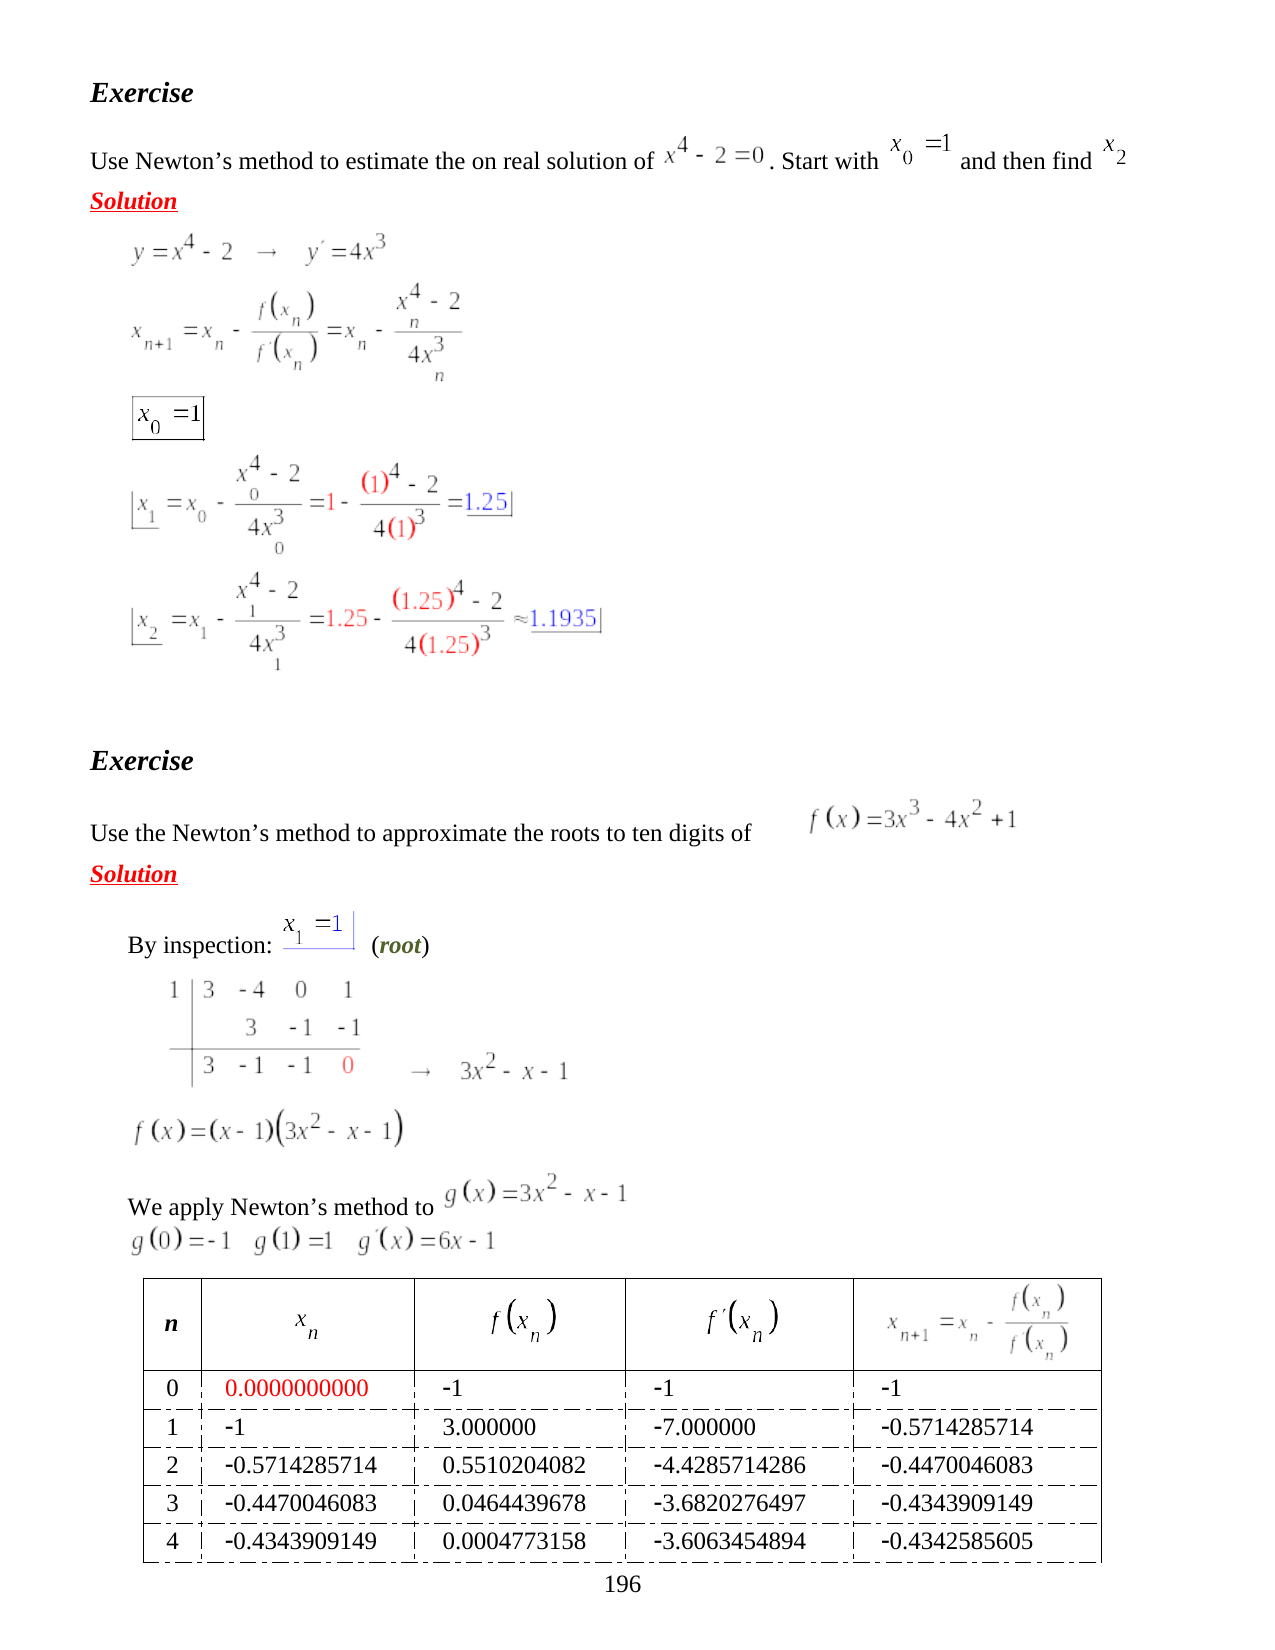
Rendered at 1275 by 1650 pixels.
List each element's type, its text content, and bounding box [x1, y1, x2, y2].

table_cell 7.000000 [626, 1409, 853, 1447]
table_cell 0.0004773158 [414, 1523, 626, 1562]
text Use Newton’s method to estimate the on real solution of . Start with and then find [90, 125, 1155, 174]
table_cell 0.4343909149 [853, 1485, 1101, 1523]
text Solution [90, 179, 1155, 215]
table_cell 0.5714285714 [202, 1447, 414, 1485]
table_cell 1 [414, 1371, 626, 1409]
text Exercise [90, 743, 1155, 777]
table_cell 4 [144, 1523, 202, 1562]
table_cell 4.4285714286 [626, 1447, 853, 1485]
table_header [626, 1279, 853, 1370]
table_cell 3.000000 [414, 1409, 626, 1447]
text Exercise [90, 75, 1155, 108]
text We apply Newton’s method to [127, 1167, 1155, 1221]
table_header [202, 1279, 414, 1370]
text By inspection: (root) [127, 905, 1155, 959]
table_cell 3.6820276497 [626, 1485, 853, 1523]
table_cell 2 [144, 1447, 202, 1485]
table_cell 0.5510204082 [414, 1447, 626, 1485]
table_header [854, 1279, 1101, 1370]
table_cell 0.4470046083 [853, 1447, 1101, 1485]
text Use the Newton’s method to approximate the roots to ten digits of [90, 793, 1155, 847]
text Solution [90, 852, 1155, 887]
table_cell 1 [202, 1409, 414, 1447]
table_cell 0.4342585605 [853, 1523, 1101, 1562]
table_cell 1 [144, 1409, 202, 1447]
table_header [415, 1279, 625, 1370]
table_cell 0.4470046083 [202, 1485, 414, 1523]
table_cell 3.6063454894 [626, 1523, 853, 1562]
table_cell 0.5714285714 [853, 1409, 1101, 1447]
table_cell 3 [144, 1485, 202, 1523]
table_cell 0 [144, 1371, 202, 1409]
table_cell 1 [626, 1371, 853, 1409]
table_cell 0.0464439678 [414, 1485, 626, 1523]
table_cell 0.4343909149 [202, 1523, 414, 1562]
table_header n [144, 1279, 201, 1370]
table_cell 1 [853, 1371, 1101, 1409]
table_cell 0.0000000000 [202, 1371, 414, 1409]
